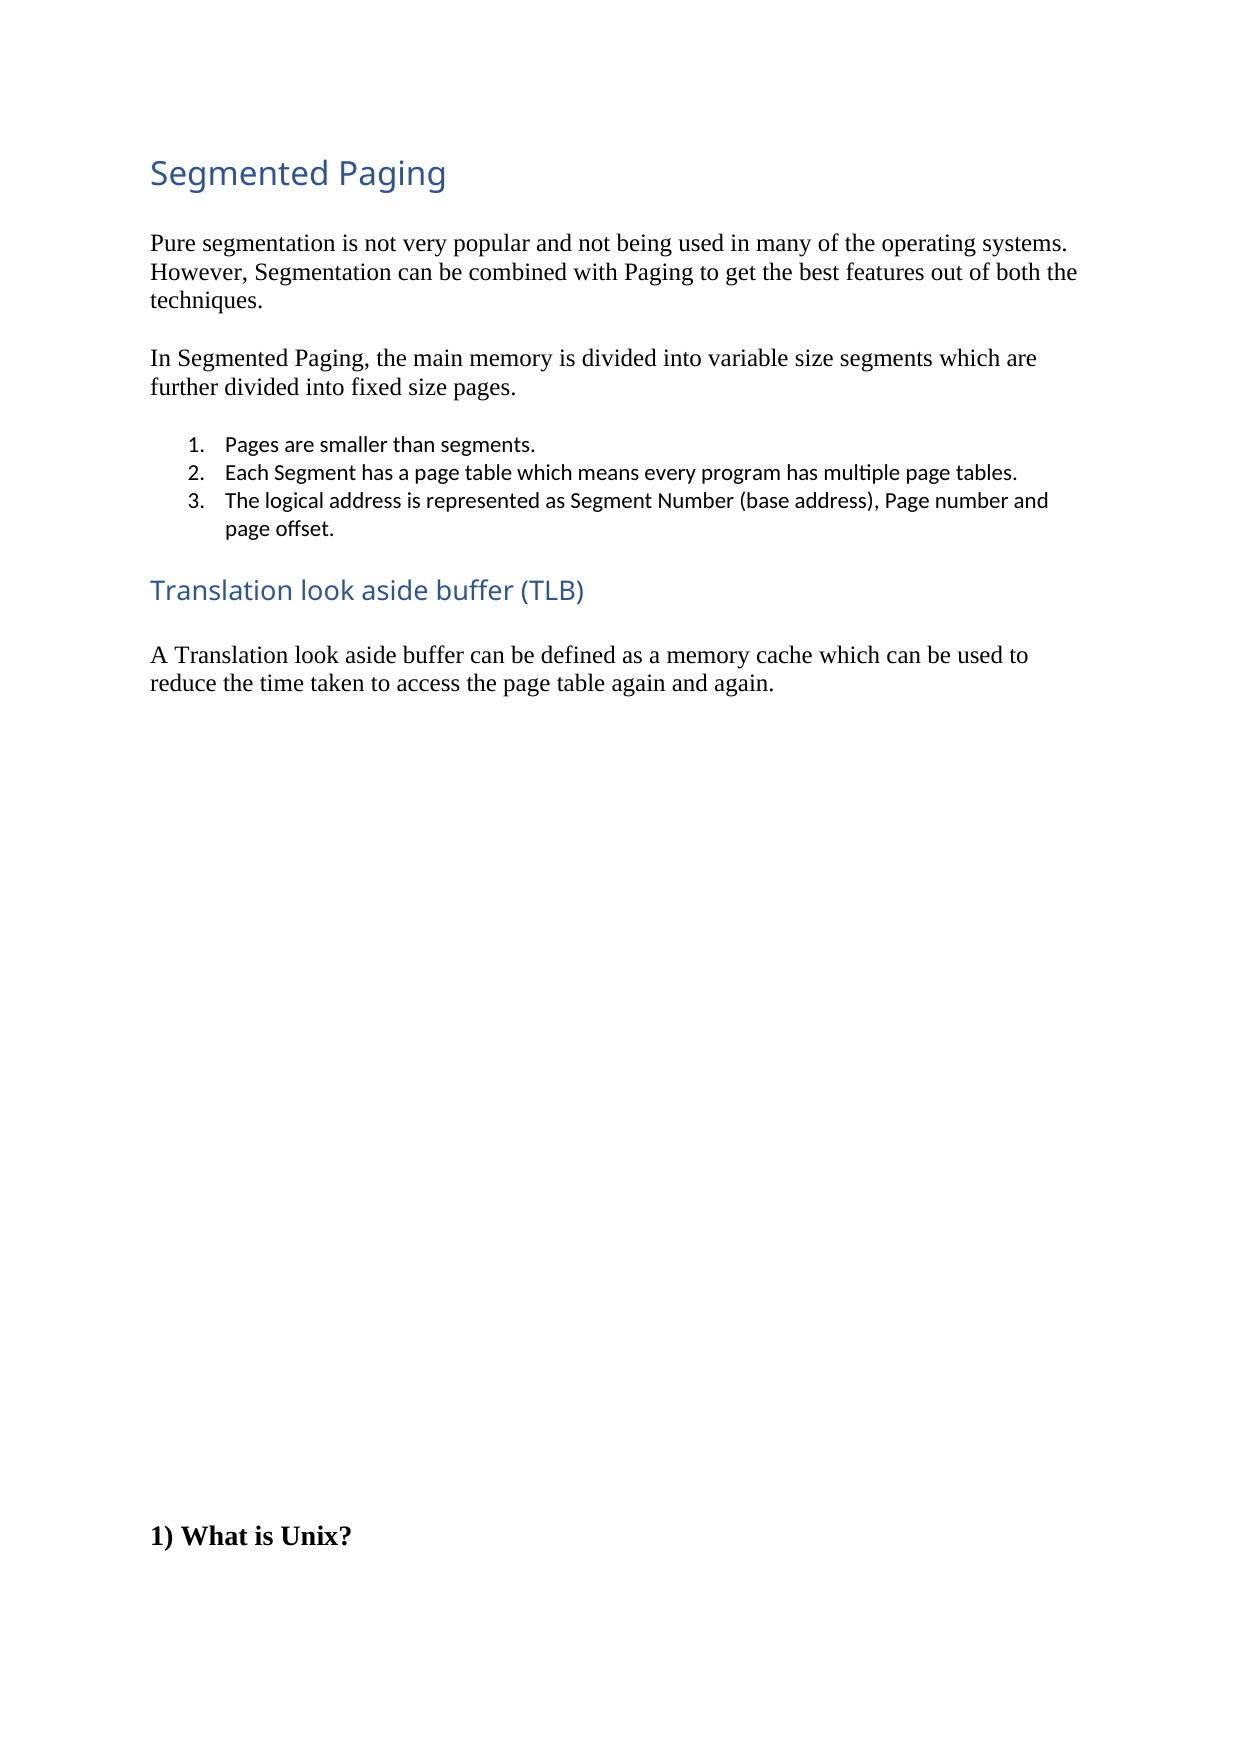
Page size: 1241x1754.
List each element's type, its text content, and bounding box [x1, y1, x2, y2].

list Pages are smaller than segments. [187, 430, 1090, 458]
text A Translation look aside buffer can be defined as a memory cache which can be used to reduce the time taken to access the page table again and again. [150, 640, 1090, 697]
list Each Segment has a page table which means every program has multiple page tables. [187, 458, 1090, 486]
subtitle Segmented Paging [150, 150, 1090, 195]
text In Segmented Paging, the main memory is divided into variable size segments which are further divided into fixed size pages. [150, 343, 1090, 401]
list The logical address is represented as Segment Number (base address), Page number and page offset. [187, 486, 1090, 542]
text 1) What is Unix? [150, 1519, 1090, 1551]
subtitle Translation look aside buffer (TLB) [150, 571, 1090, 608]
text Pure segmentation is not very popular and not being used in many of the operating systems. However, Segmentation can be combined with Paging to get the best features out of both the techniques. [150, 228, 1090, 314]
